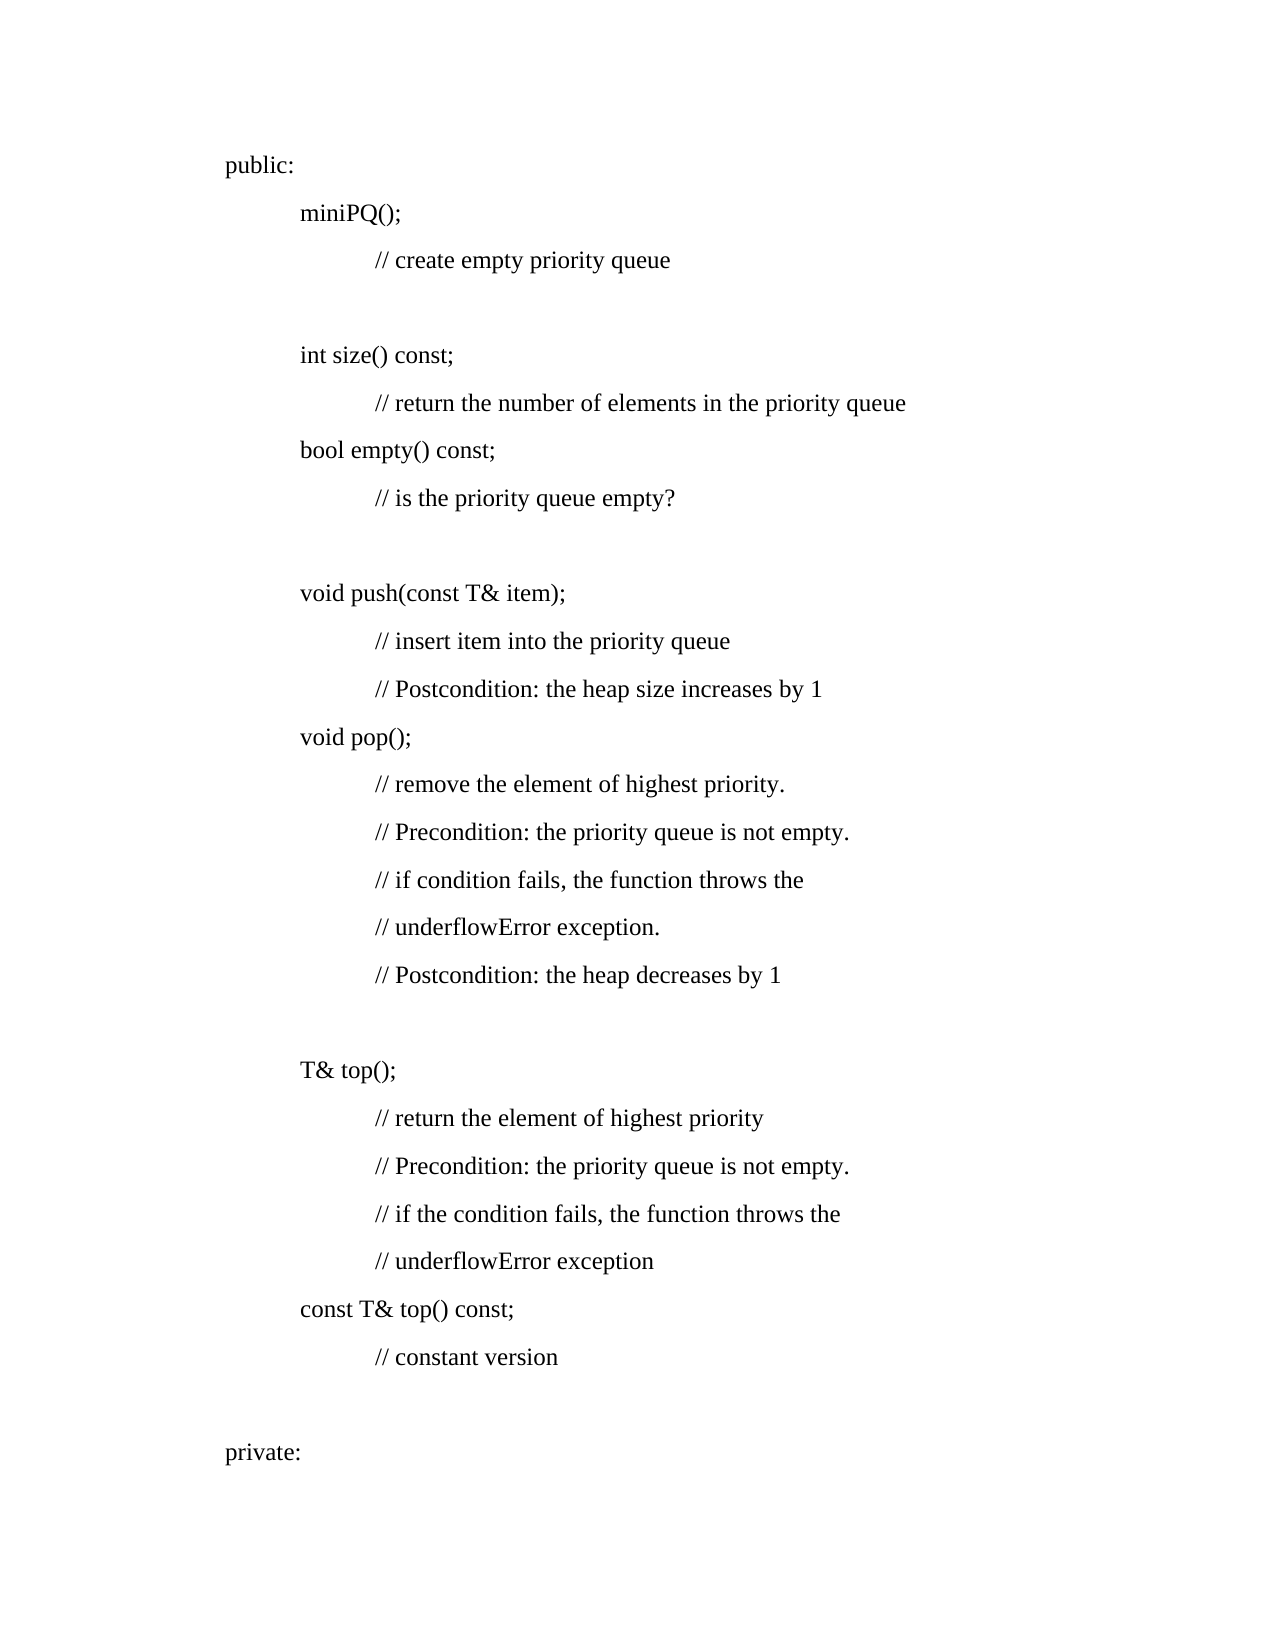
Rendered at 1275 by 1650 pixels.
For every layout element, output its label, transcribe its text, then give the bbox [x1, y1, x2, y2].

text miniPQ(); [150, 198, 1125, 226]
text // is the priority queue empty? [150, 483, 1125, 512]
text int size() const; [150, 340, 1125, 369]
text // Precondition: the priority queue is not empty. [150, 1151, 1125, 1180]
text // constant version [150, 1342, 1125, 1371]
text // if condition fails, the function throws the [150, 865, 1125, 893]
text // insert item into the priority queue [150, 626, 1125, 655]
text public: [150, 150, 1125, 179]
text const T& top() const; [150, 1294, 1125, 1323]
text // return the element of highest priority [150, 1103, 1125, 1132]
text bool empty() const; [150, 435, 1125, 464]
text // create empty priority queue [150, 245, 1125, 274]
text // Postcondition: the heap size increases by 1 [150, 674, 1125, 703]
text // remove the element of highest priority. [150, 769, 1125, 798]
text private: [150, 1437, 1125, 1466]
text // return the number of elements in the priority queue [150, 388, 1125, 416]
text T& top(); [150, 1056, 1125, 1084]
text void pop(); [150, 722, 1125, 750]
text // underflowError exception [150, 1246, 1125, 1275]
text // Postcondition: the heap decreases by 1 [150, 960, 1125, 989]
text void push(const T& item); [150, 578, 1125, 607]
text // Precondition: the priority queue is not empty. [150, 817, 1125, 846]
text // if the condition fails, the function throws the [150, 1199, 1125, 1227]
text // underflowError exception. [150, 912, 1125, 941]
